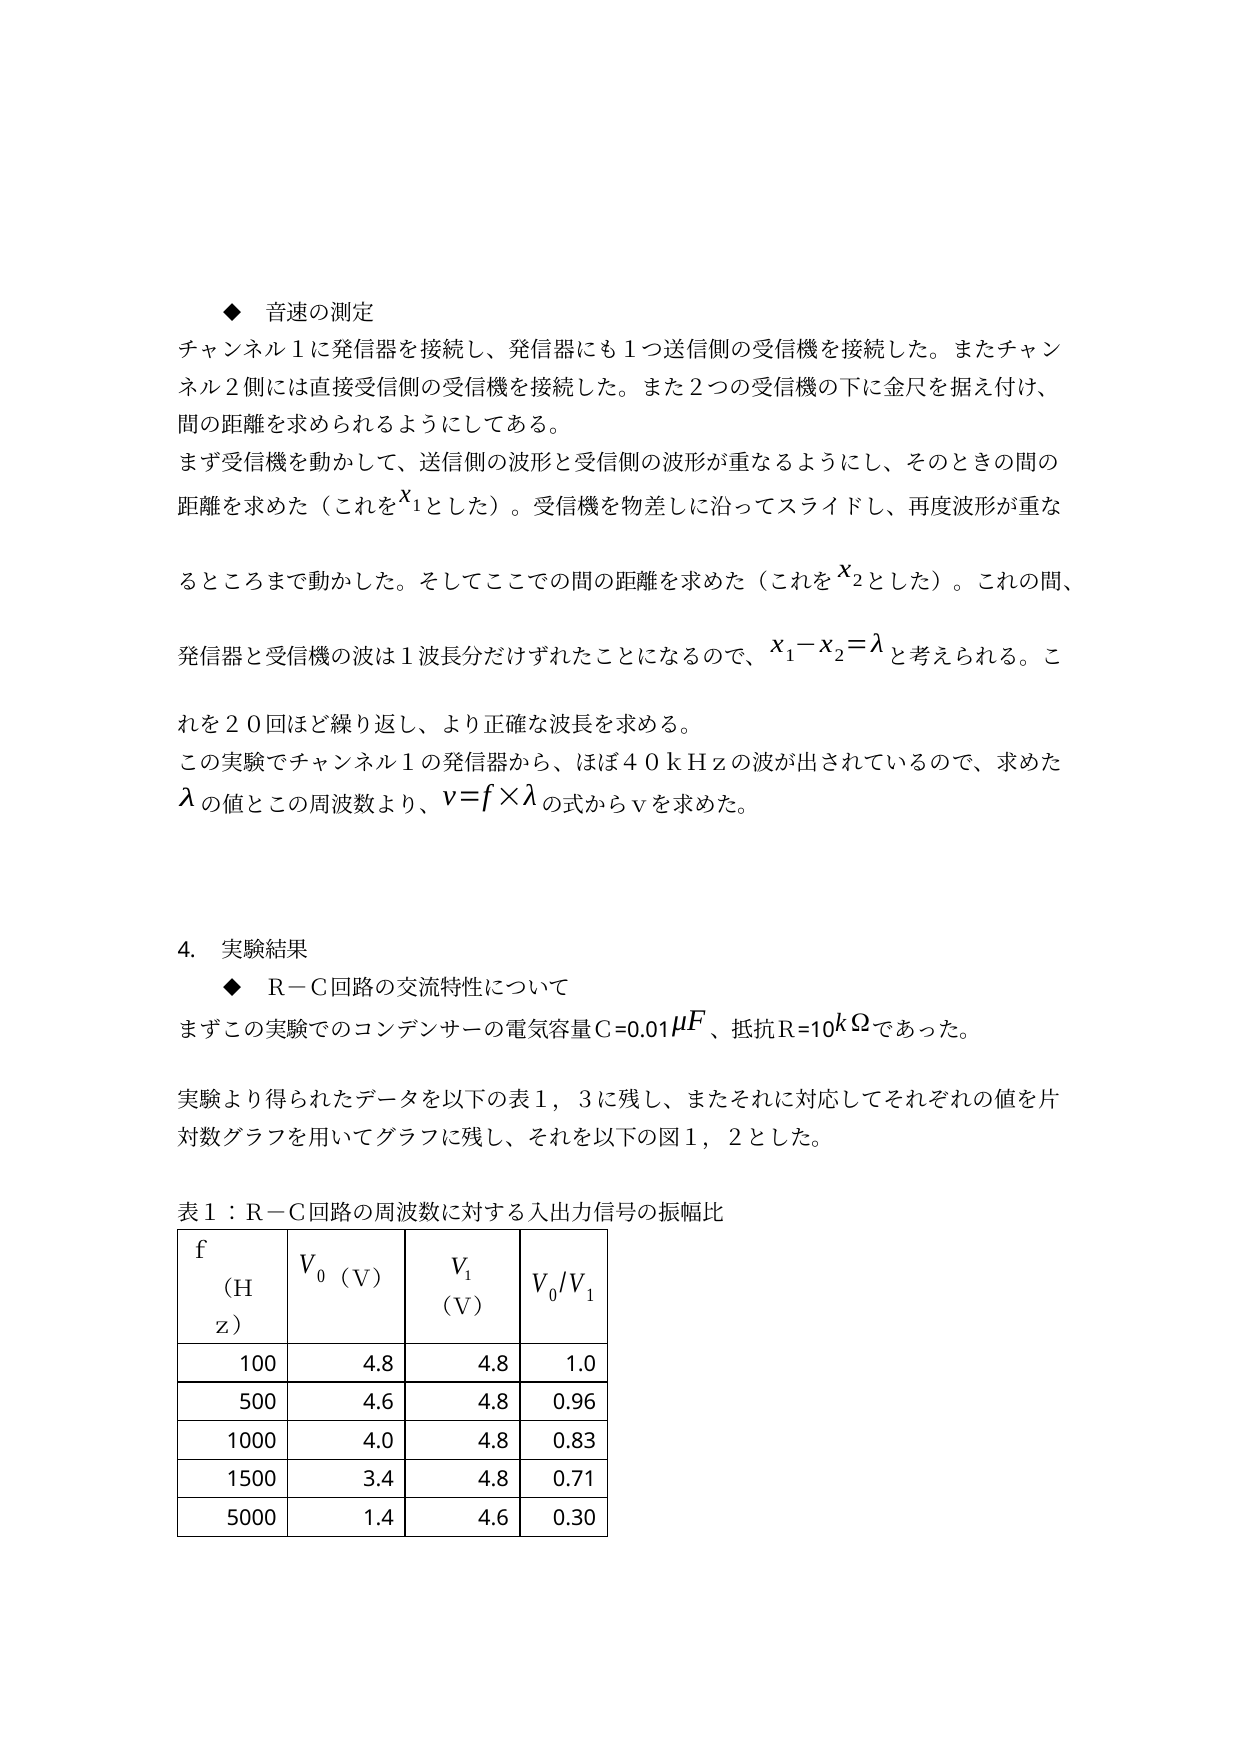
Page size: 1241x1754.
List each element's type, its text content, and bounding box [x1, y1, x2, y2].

text 実験より得られたデータを以下の表１，３に残し、またそれに対応してそれぞれの値を片対数グラフを用いてグラフに残し、それを以下の図１，２とした。 [177, 1079, 1063, 1154]
table_cell 1500 [178, 1460, 287, 1497]
table_cell 500 [178, 1383, 287, 1420]
text チャンネル１に発信器を接続し、発信器にも１つ送信側の受信機を接続した。またチャンネル２側には直接受信側の受信機を接続した。また２つの受信機の下に金尺を据え付け、間の距離を求められるようにしてある。 [177, 329, 1063, 442]
list 実験結果 [177, 929, 1063, 967]
table_header （Ｖ） [406, 1230, 519, 1343]
table_cell 4.8 [406, 1460, 519, 1497]
table_cell 0.30 [521, 1498, 607, 1536]
table_cell 4.8 [288, 1344, 404, 1381]
table_cell 1.4 [288, 1498, 404, 1536]
table_cell 0.71 [521, 1460, 607, 1497]
table_cell 5000 [178, 1498, 287, 1536]
text 表１：Ｒ－Ｃ回路の周波数に対する入出力信号の振幅比 [177, 1192, 1063, 1229]
table_cell 0.96 [521, 1383, 607, 1420]
table_cell 1.0 [521, 1344, 607, 1381]
text この実験でチャンネル１の発信器から、ほぼ４０ｋＨｚの波が出されているので、求めたの値とこの周波数より、の式からｖを求めた。 [177, 742, 1063, 854]
table_cell 0.83 [521, 1421, 607, 1458]
table_cell 4.8 [406, 1344, 519, 1381]
table_cell 3.4 [288, 1460, 404, 1497]
text まず受信機を動かして、送信側の波形と受信側の波形が重なるようにし、そのときの間の距離を求めた（これをとした）。受信機を物差しに沿ってスライドし、再度波形が重なるところまで動かした。そしてここでの間の距離を求めた（これをとした）。これの間、発信器と受信機の波は１波長分だけずれたことになるので、と考えられる。これを２０回ほど繰り返し、より正確な波長を求める。 [177, 442, 1063, 742]
table_cell 4.6 [288, 1383, 404, 1420]
table_cell 4.8 [406, 1383, 519, 1420]
table_cell 1000 [178, 1421, 287, 1458]
list Ｒ－Ｃ回路の交流特性について [221, 967, 1063, 1004]
table_header ｆ （Ｈｚ） [178, 1230, 287, 1343]
table_cell 100 [178, 1344, 287, 1381]
table_cell 4.0 [288, 1421, 404, 1458]
text まずこの実験でのコンデンサーの電気容量Ｃ=0.01、抵抗Ｒ=10であった。 [177, 1004, 1063, 1079]
table_header [521, 1230, 607, 1343]
table_header （Ｖ） [288, 1230, 404, 1343]
table_cell 4.8 [406, 1421, 519, 1458]
list 音速の測定 [221, 292, 1063, 329]
table_cell 4.6 [406, 1498, 519, 1536]
